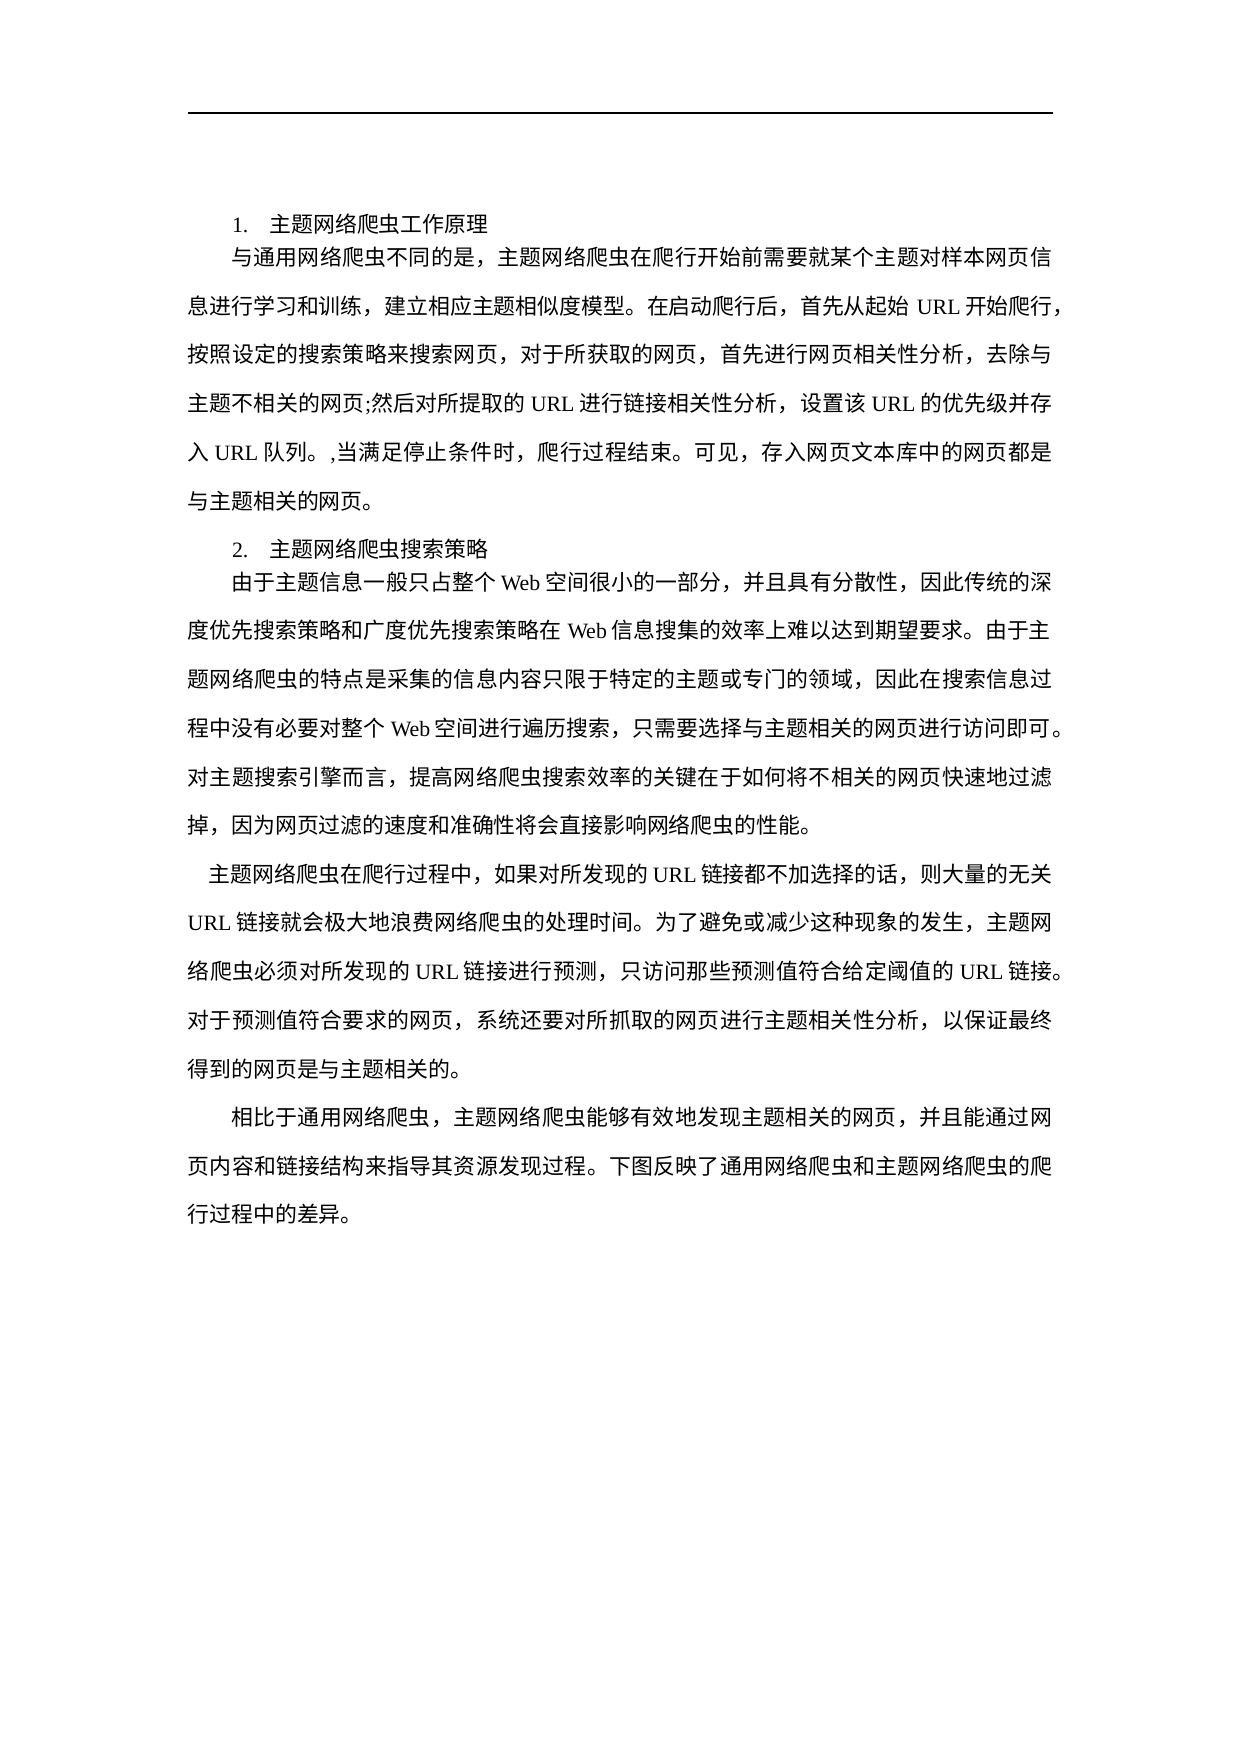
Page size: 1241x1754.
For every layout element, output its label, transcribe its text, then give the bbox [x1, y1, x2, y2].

text 相比于通用网络爬虫，主题网络爬虫能够有效地发现主题相关的网页，并且能通过网页内容和链接结构来指导其资源发现过程。下图反映了通用网络爬虫和主题网络爬虫的爬行过程中的差异。 [187, 1099, 1053, 1229]
list 主题网络爬虫搜索策略 [232, 532, 1053, 564]
list 主题网络爬虫工作原理 [232, 207, 1053, 239]
text 与通用网络爬虫不同的是，主题网络爬虫在爬行开始前需要就某个主题对样本网页信息进行学习和训练，建立相应主题相似度模型。在启动爬行后，首先从起始URL开始爬行，按照设定的搜索策略来搜索网页，对于所获取的网页，首先进行网页相关性分析，去除与主题不相关的网页;然后对所提取的URL进行链接相关性分析，设置该URL的优先级并存入URL队列。,当满足停止条件时，爬行过程结束。可见，存入网页文本库中的网页都是与主题相关的网页。 [187, 239, 1053, 516]
text 由于主题信息一般只占整个Web空间很小的一部分，并且具有分散性，因此传统的深度优先搜索策略和广度优先搜索策略在Web信息搜集的效率上难以达到期望要求。由于主题网络爬虫的特点是采集的信息内容只限于特定的主题或专门的领域，因此在搜索信息过程中没有必要对整个Web空间进行遍历搜索，只需要选择与主题相关的网页进行访问即可。对主题搜索引擎而言，提高网络爬虫搜索效率的关键在于如何将不相关的网页快速地过滤掉，因为网页过滤的速度和准确性将会直接影响网络爬虫的性能。 [187, 564, 1053, 840]
text 主题网络爬虫在爬行过程中，如果对所发现的URL链接都不加选择的话，则大量的无关URL链接就会极大地浪费网络爬虫的处理时间。为了避免或减少这种现象的发生，主题网络爬虫必须对所发现的URL链接进行预测，只访问那些预测值符合给定阈值的URL链接。对于预测值符合要求的网页，系统还要对所抓取的网页进行主题相关性分析，以保证最终得到的网页是与主题相关的。 [187, 856, 1053, 1084]
